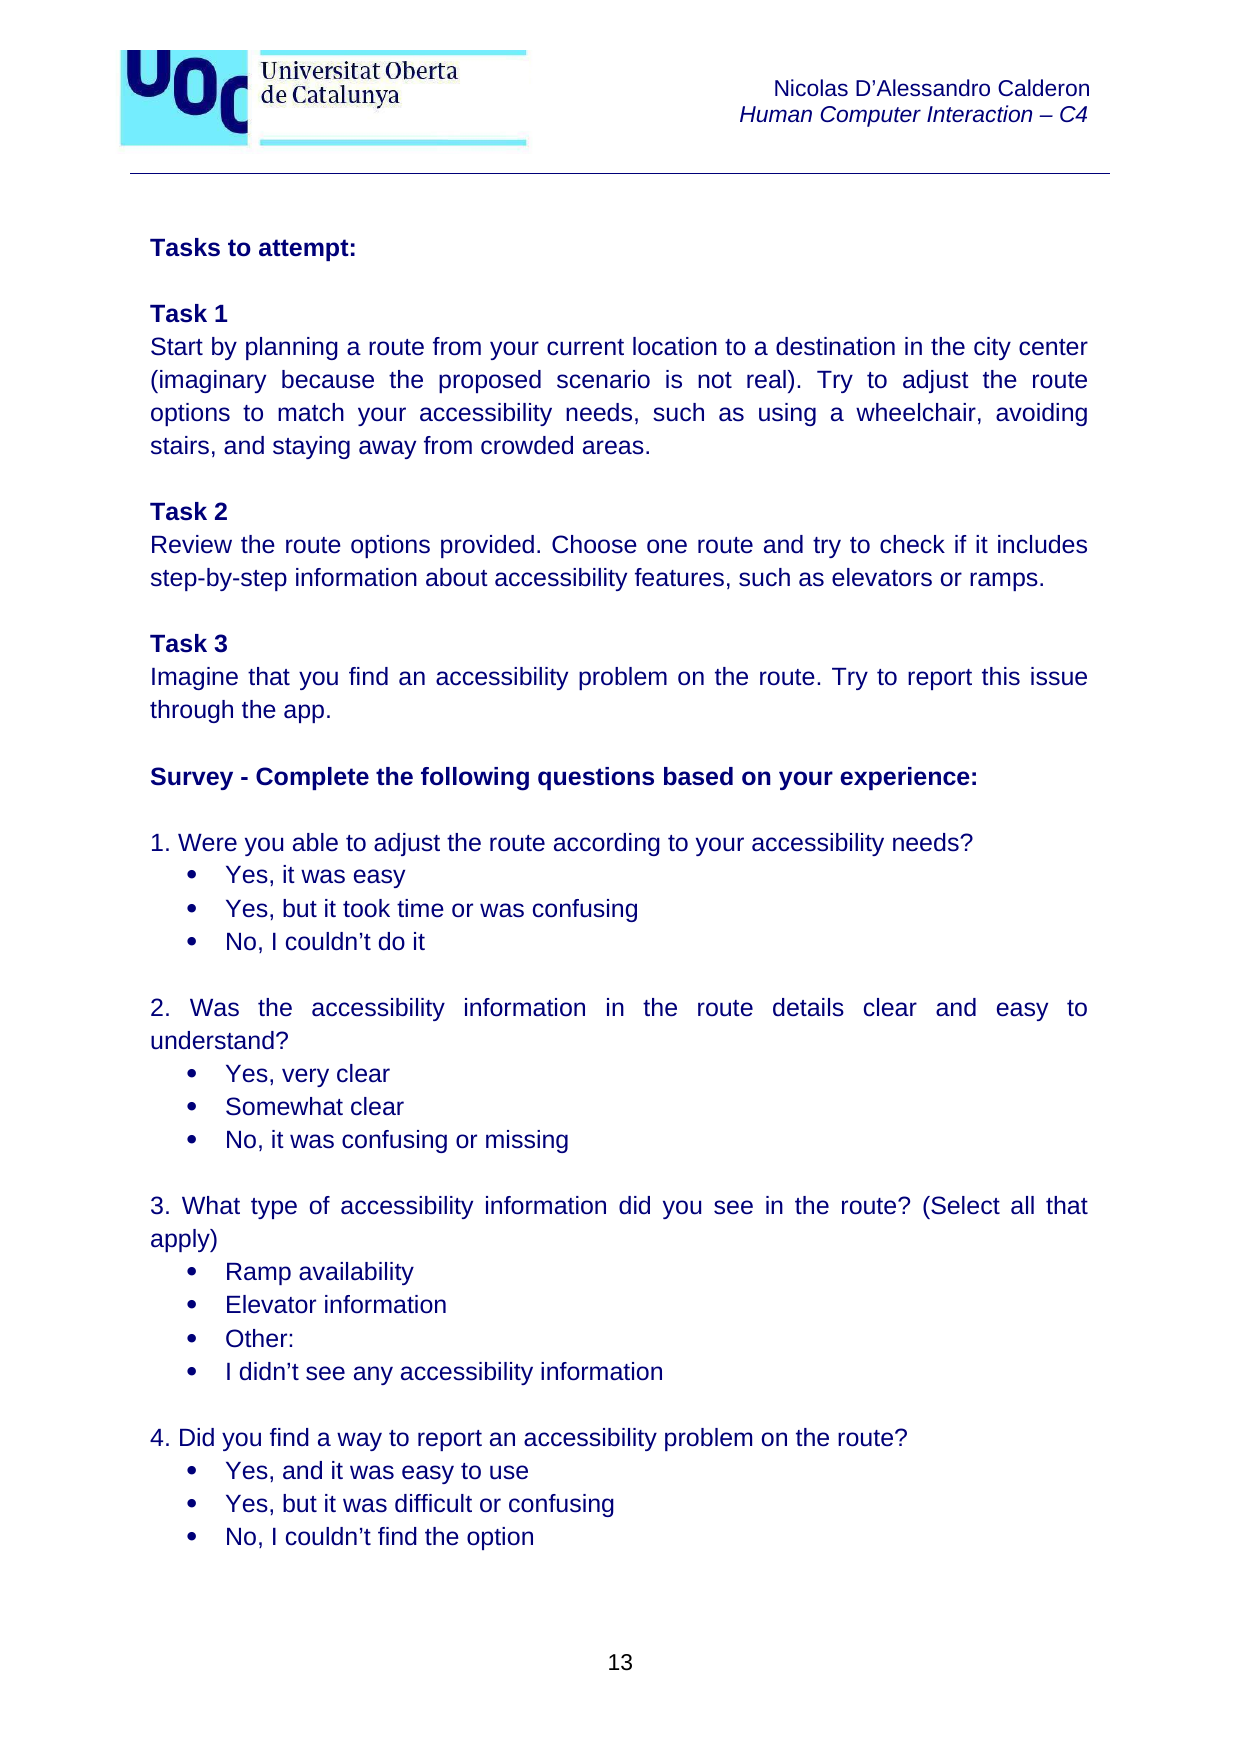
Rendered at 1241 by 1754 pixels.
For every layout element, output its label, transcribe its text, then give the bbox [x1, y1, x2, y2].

list No, I couldn’t find the option [187, 1522, 1090, 1551]
list Yes, but it took time or was confusing [187, 894, 1090, 922]
text Survey - Complete the following questions based on your experience: [150, 761, 1090, 790]
text Tasks to attempt: [150, 233, 1090, 262]
list Other: [187, 1324, 1090, 1352]
list I didn’t see any accessibility information [187, 1357, 1090, 1386]
picture [115, 50, 533, 154]
text 2. Was the accessibility information in the route details clear and easy to understand? [150, 993, 1090, 1055]
list Yes, it was easy [187, 861, 1090, 889]
list No, I couldn’t do it [187, 927, 1090, 956]
list Yes, and it was easy to use [187, 1456, 1090, 1485]
text Task 3 [150, 629, 1090, 658]
list Somewhat clear [187, 1092, 1090, 1121]
list Elevator information [187, 1291, 1090, 1319]
list Yes, but it was difficult or confusing [187, 1489, 1090, 1518]
text Imagine that you find an accessibility problem on the route. Try to report this issue through the app. [150, 662, 1090, 724]
text Start by planning a route from your current location to a destination in the city center (imaginary because the proposed scenario is not real). Try to adjust the route options to match your accessibility needs, such as using a wheelchair, avoiding stairs, and staying away from crowded areas. [150, 332, 1090, 460]
list No, it was confusing or missing [187, 1125, 1090, 1154]
list Ramp availability [187, 1257, 1090, 1286]
list Yes, very clear [187, 1059, 1090, 1088]
text 4. Did you find a way to report an accessibility problem on the route? [150, 1423, 1090, 1452]
text 1. Were you able to adjust the route according to your accessibility needs? [150, 827, 1090, 856]
text Task 2 [150, 497, 1090, 526]
text Task 1 [150, 299, 1090, 328]
text 3. What type of accessibility information did you see in the route? (Select all that apply) [150, 1191, 1090, 1253]
text Review the route options provided. Choose one route and try to check if it includes step-by-step information about accessibility features, such as elevators or ramps. [150, 530, 1090, 592]
